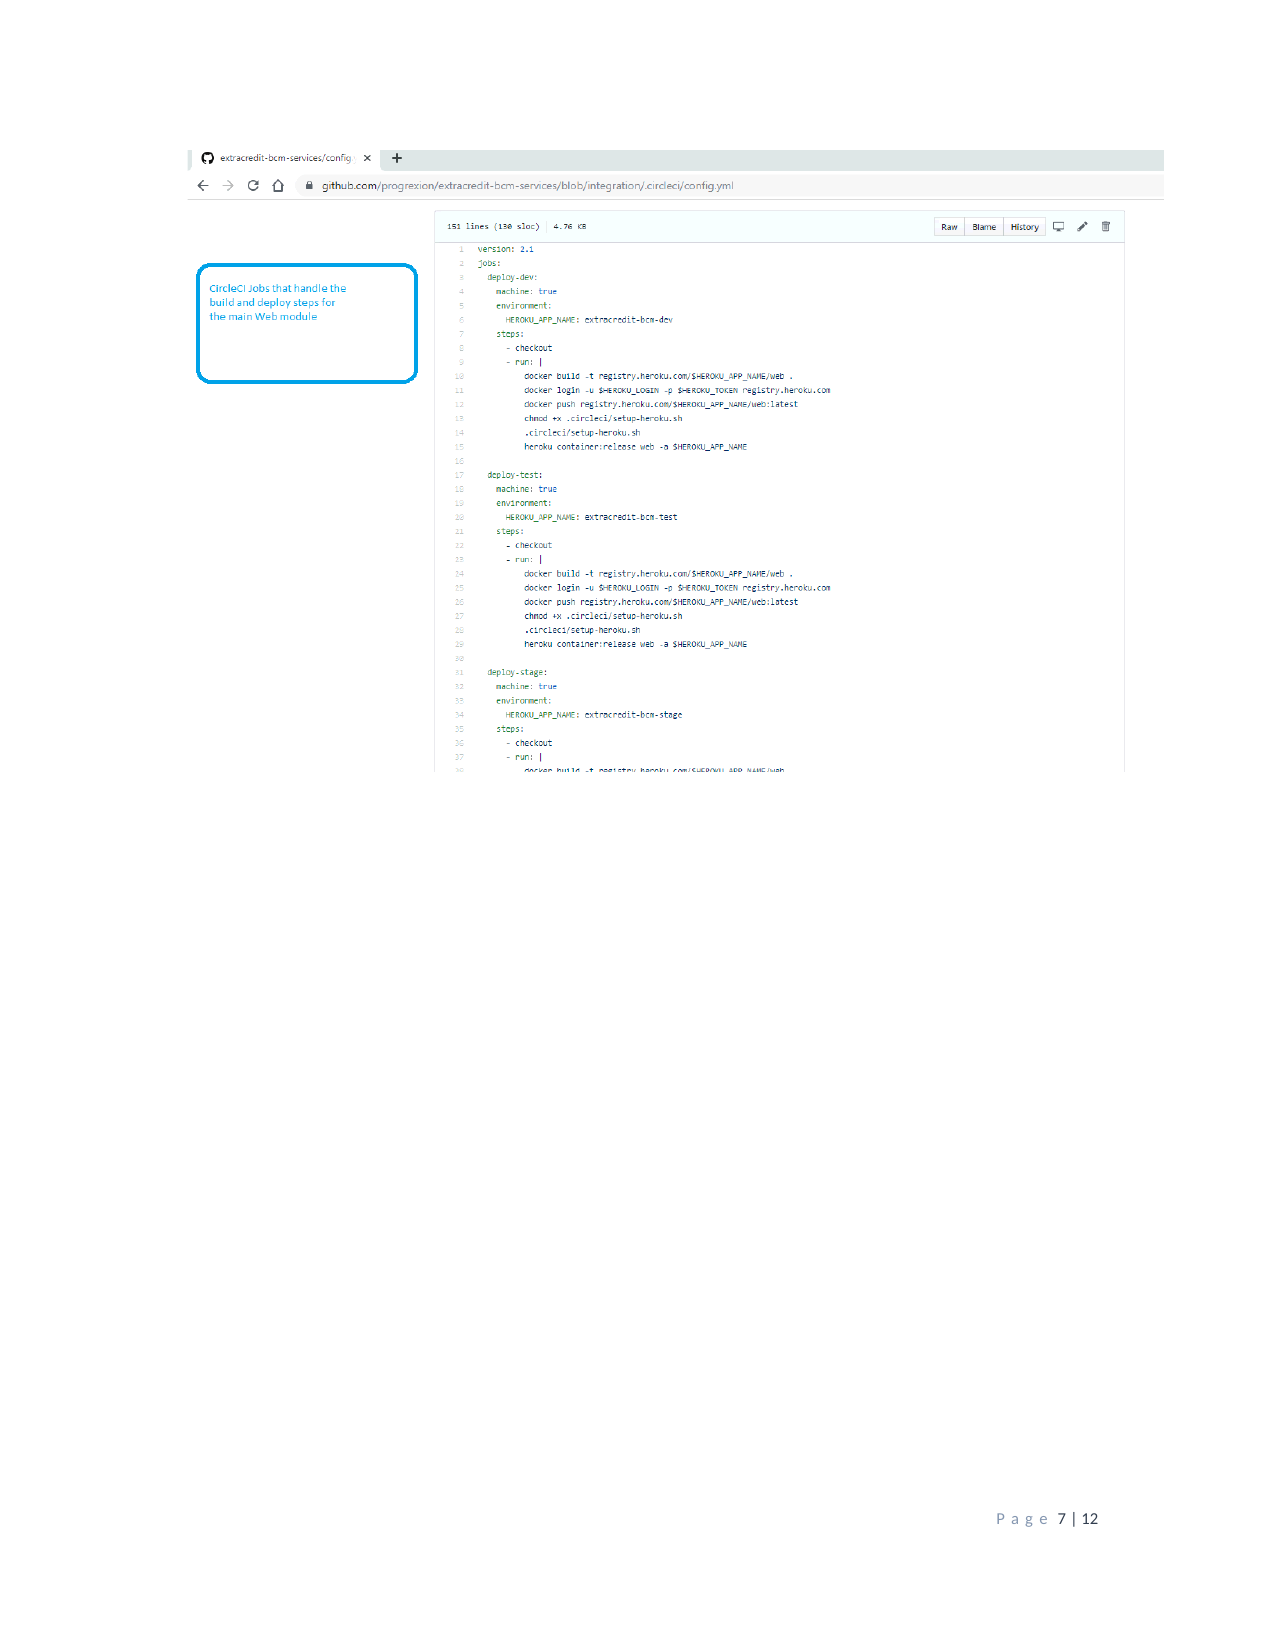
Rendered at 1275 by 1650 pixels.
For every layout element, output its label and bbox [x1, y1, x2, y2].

picture [187, 150, 1164, 772]
